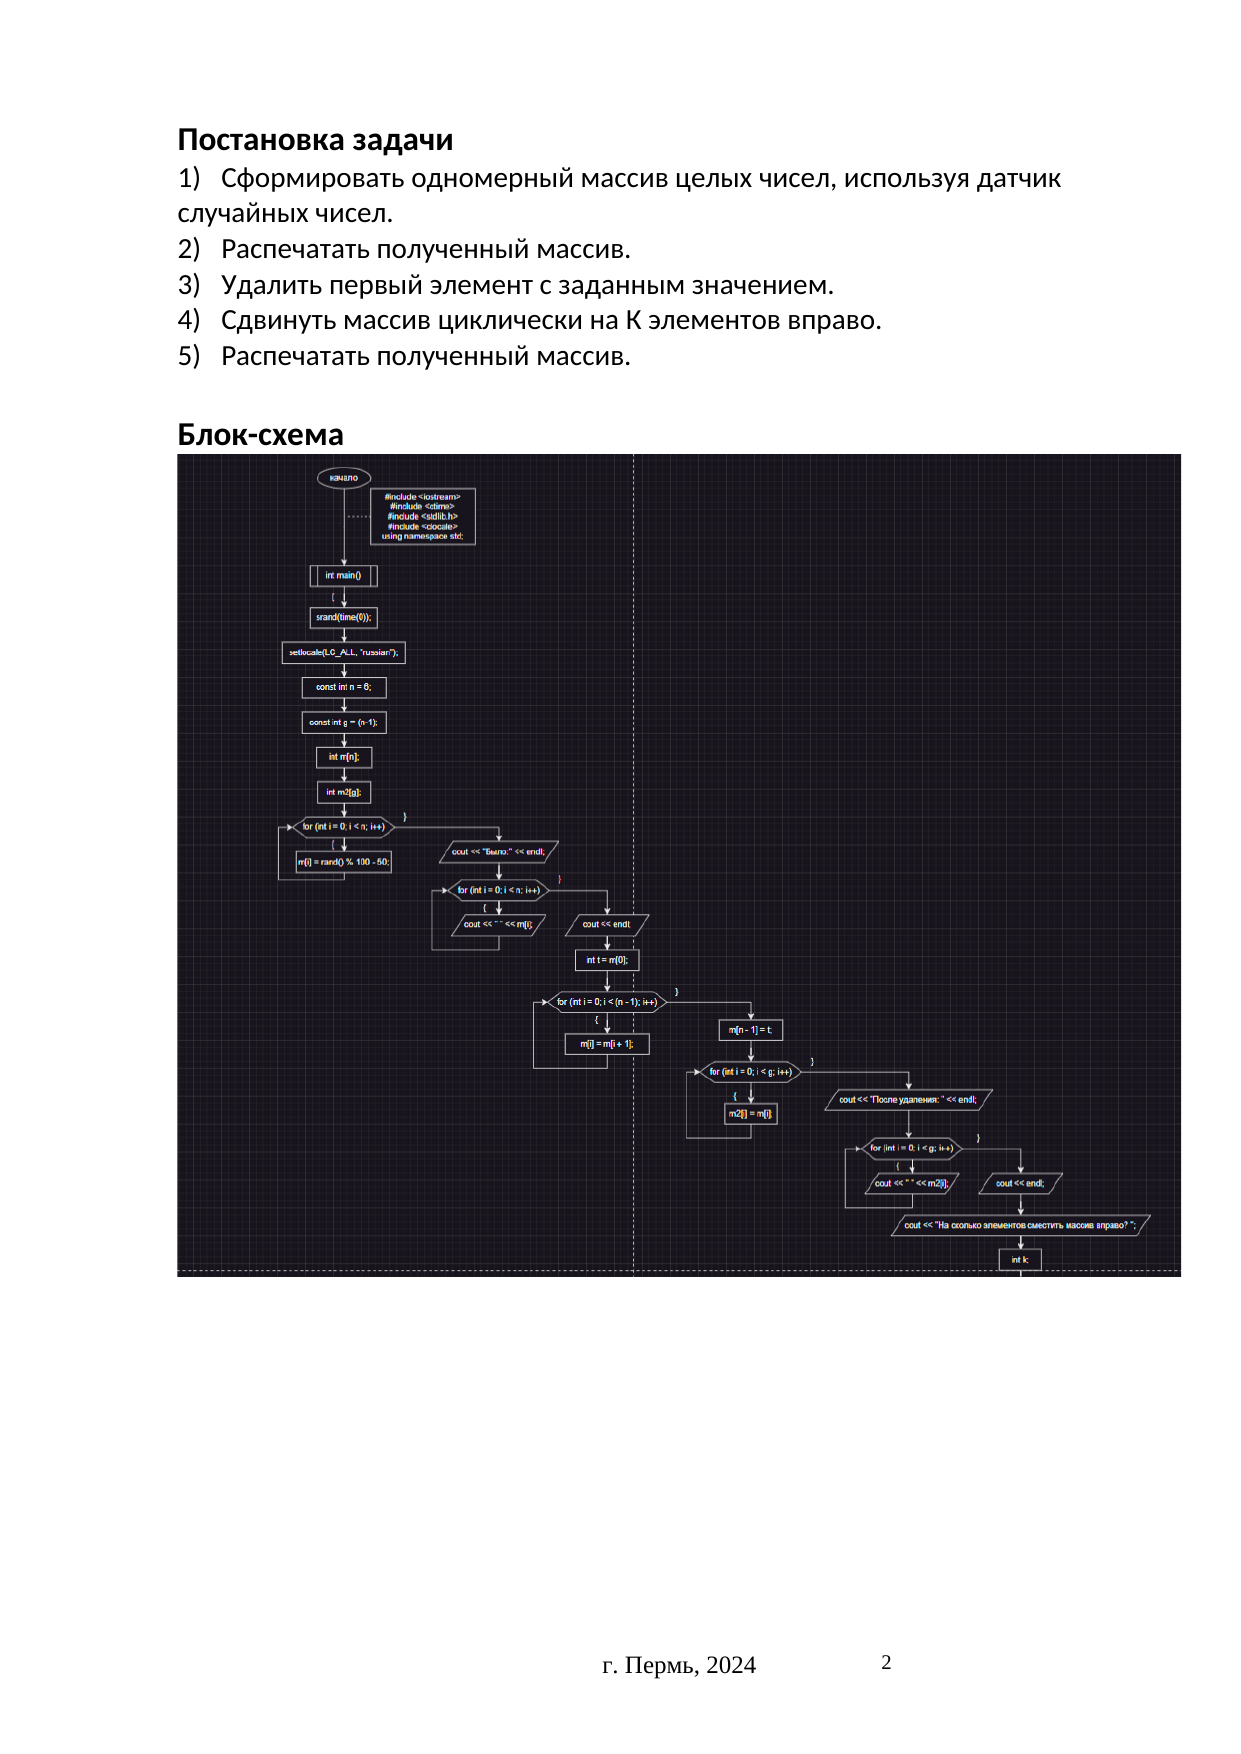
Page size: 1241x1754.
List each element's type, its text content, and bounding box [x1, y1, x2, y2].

text 5) Распечатать полученный массив. [177, 337, 1181, 373]
text Постановка задачи [177, 118, 1181, 159]
picture [177, 454, 1182, 1277]
text Блок-схема [177, 413, 1181, 454]
text 1) Сформировать одномерный массив целых чисел, используя датчик случайных чисел. [177, 159, 1181, 230]
text 4) Сдвинуть массив циклически на К элементов вправо. [177, 301, 1181, 337]
text 2) Распечатать полученный массив. [177, 230, 1181, 266]
text 3) Удалить первый элемент с заданным значением. [177, 266, 1181, 301]
